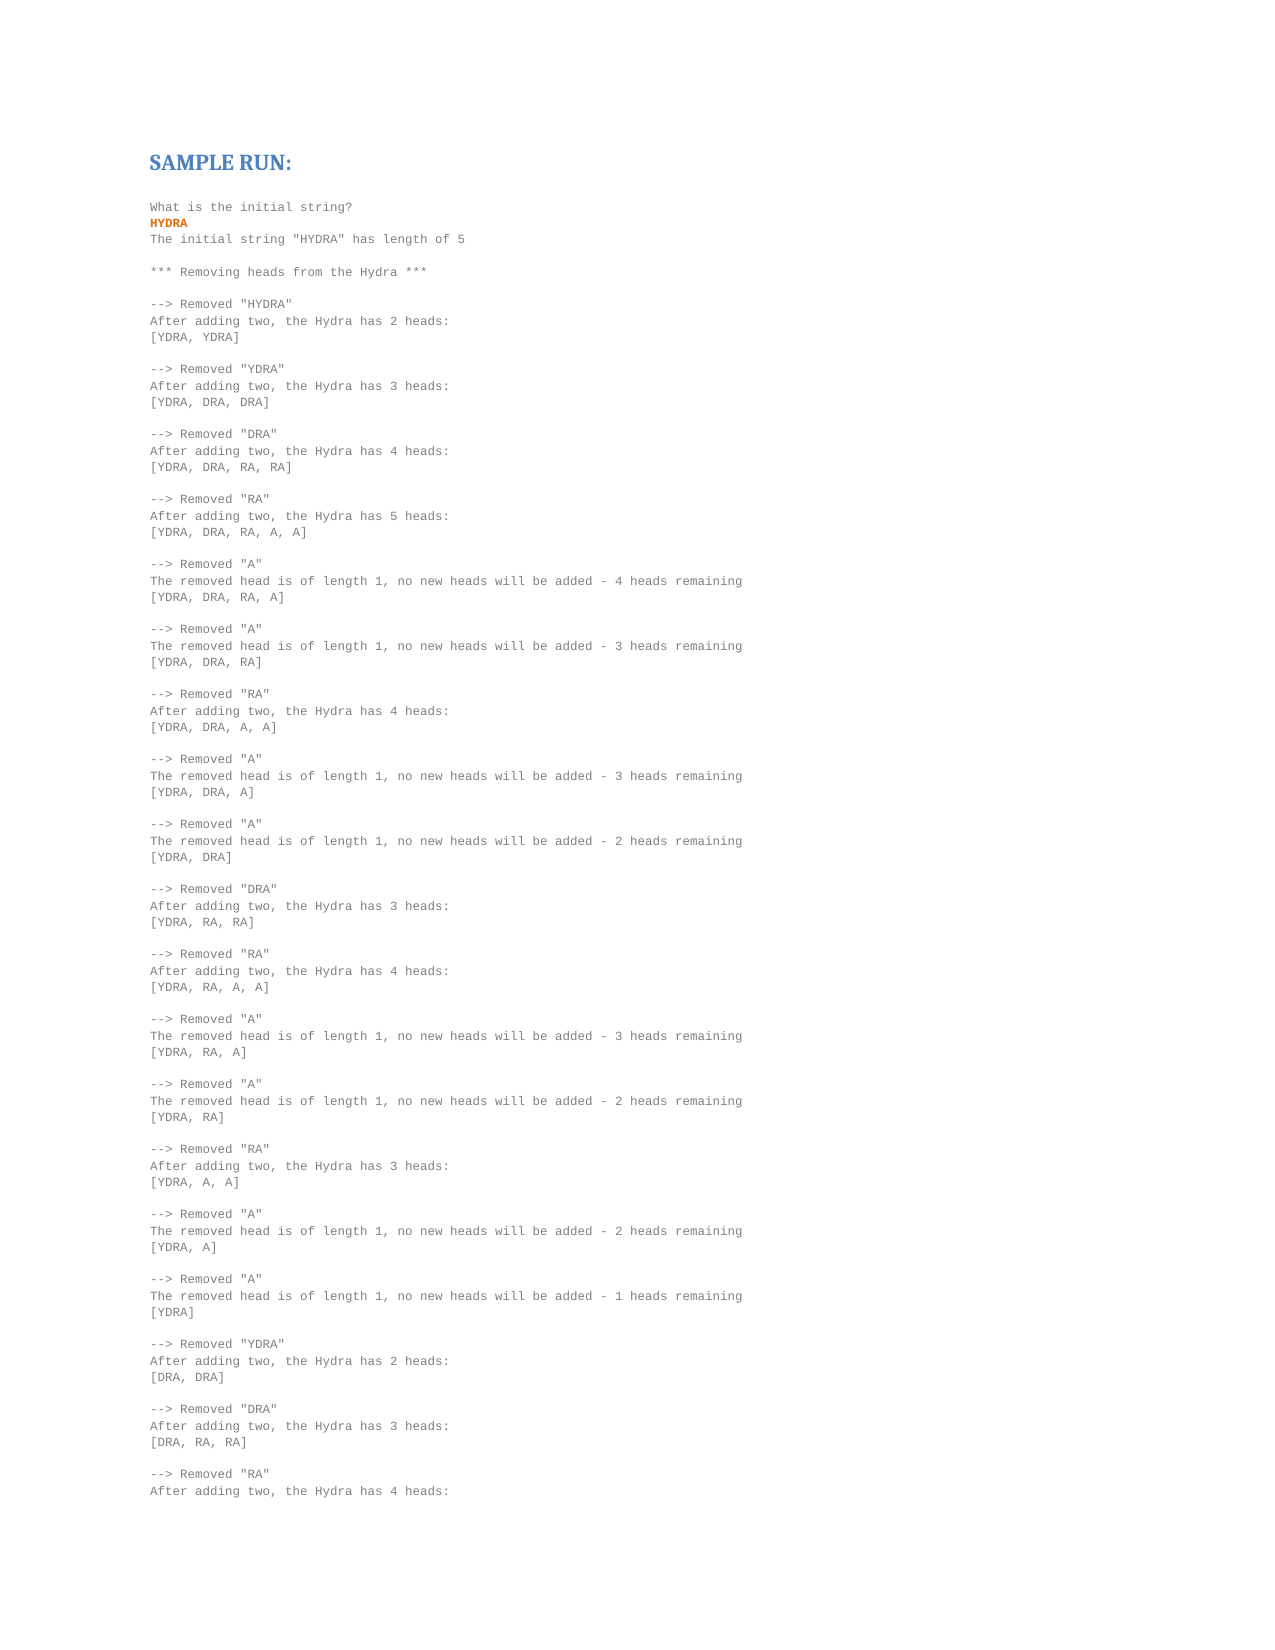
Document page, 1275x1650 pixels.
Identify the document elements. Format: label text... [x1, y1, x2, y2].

text --> Removed "A" [150, 1013, 1125, 1028]
text [YDRA, YDRA] [150, 331, 1125, 345]
text After adding two, the Hydra has 3 heads: [150, 1160, 1125, 1174]
text The removed head is of length 1, no new heads will be added - 3 heads remaining [150, 770, 1125, 784]
text --> Removed "DRA" [150, 883, 1125, 898]
text --> Removed "A" [150, 1273, 1125, 1288]
text --> Removed "A" [150, 753, 1125, 768]
text *** Removing heads from the Hydra *** [150, 266, 1125, 280]
text [YDRA] [150, 1306, 1125, 1320]
text After adding two, the Hydra has 4 heads: [150, 965, 1125, 979]
text The initial string "HYDRA" has length of 5 [150, 233, 1125, 248]
text --> Removed "RA" [150, 688, 1125, 703]
text The removed head is of length 1, no new heads will be added - 3 heads remaining [150, 1030, 1125, 1044]
text [YDRA, DRA, A] [150, 786, 1125, 800]
text [YDRA, DRA, DRA] [150, 396, 1125, 410]
text After adding two, the Hydra has 4 heads: [150, 445, 1125, 459]
text After adding two, the Hydra has 3 heads: [150, 380, 1125, 394]
text --> Removed "RA" [150, 1468, 1125, 1483]
text After adding two, the Hydra has 5 heads: [150, 510, 1125, 524]
text After adding two, the Hydra has 2 heads: [150, 315, 1125, 329]
text The removed head is of length 1, no new heads will be added - 2 heads remaining [150, 835, 1125, 849]
text The removed head is of length 1, no new heads will be added - 2 heads remaining [150, 1095, 1125, 1109]
text --> Removed "A" [150, 1078, 1125, 1093]
text --> Removed "RA" [150, 1143, 1125, 1158]
text The removed head is of length 1, no new heads will be added - 4 heads remaining [150, 575, 1125, 589]
text [YDRA, RA] [150, 1111, 1125, 1125]
text After adding two, the Hydra has 4 heads: [150, 1485, 1125, 1499]
text --> Removed "YDRA" [150, 363, 1125, 378]
text [YDRA, DRA, RA, RA] [150, 461, 1125, 475]
text [YDRA, DRA, A, A] [150, 721, 1125, 735]
text --> Removed "A" [150, 1208, 1125, 1223]
text The removed head is of length 1, no new heads will be added - 2 heads remaining [150, 1225, 1125, 1239]
text --> Removed "A" [150, 558, 1125, 573]
text [YDRA, RA, A] [150, 1046, 1125, 1060]
text --> Removed "A" [150, 623, 1125, 638]
text [YDRA, DRA, RA] [150, 656, 1125, 670]
text --> Removed "RA" [150, 948, 1125, 963]
text [YDRA, DRA, RA, A, A] [150, 526, 1125, 540]
text After adding two, the Hydra has 4 heads: [150, 705, 1125, 719]
text --> Removed "DRA" [150, 1403, 1125, 1418]
text [YDRA, RA, RA] [150, 916, 1125, 930]
text What is the initial string? HYDRA [150, 201, 1125, 231]
text --> Removed "A" [150, 818, 1125, 833]
text --> Removed "HYDRA" [150, 298, 1125, 313]
text --> Removed "YDRA" [150, 1338, 1125, 1353]
text [YDRA, DRA] [150, 851, 1125, 865]
text [YDRA, A] [150, 1241, 1125, 1255]
text [DRA, RA, RA] [150, 1436, 1125, 1450]
text SAMPLE RUN: [150, 150, 1125, 176]
text After adding two, the Hydra has 3 heads: [150, 1420, 1125, 1434]
text The removed head is of length 1, no new heads will be added - 1 heads remaining [150, 1290, 1125, 1304]
text [YDRA, DRA, RA, A] [150, 591, 1125, 605]
text After adding two, the Hydra has 3 heads: [150, 900, 1125, 914]
text [DRA, DRA] [150, 1371, 1125, 1385]
text [YDRA, RA, A, A] [150, 981, 1125, 995]
text The removed head is of length 1, no new heads will be added - 3 heads remaining [150, 640, 1125, 654]
text --> Removed "DRA" [150, 428, 1125, 443]
text After adding two, the Hydra has 2 heads: [150, 1355, 1125, 1369]
text --> Removed "RA" [150, 493, 1125, 508]
text [YDRA, A, A] [150, 1176, 1125, 1190]
